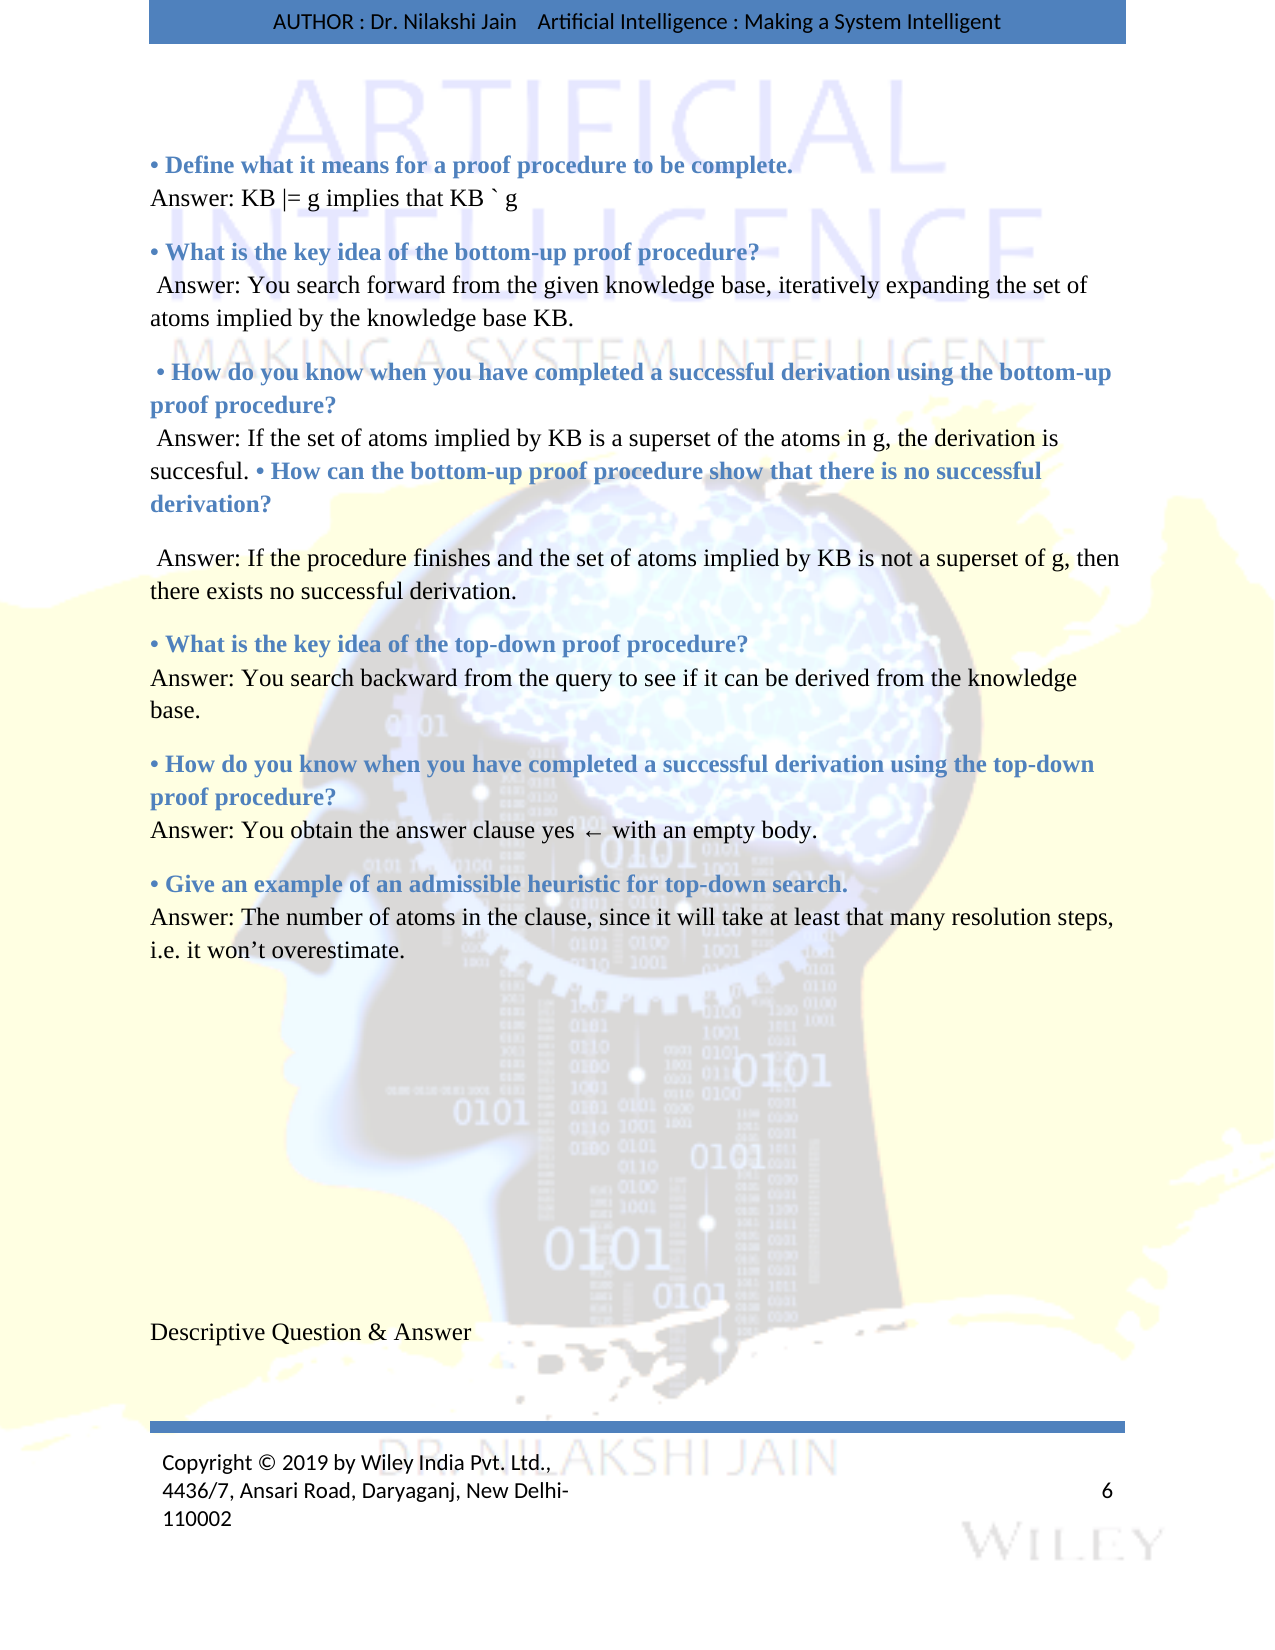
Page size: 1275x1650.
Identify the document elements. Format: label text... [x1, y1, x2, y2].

subtitle • Define what it means for a proof procedure to be complete. [150, 150, 1125, 179]
subtitle • How do you know when you have completed a successful derivation using the bottom-up proof procedure? [150, 357, 1125, 418]
text Answer: If the set of atoms implied by KB is a superset of the atoms in g, the derivation is succesful. • How can the bottom-up proof procedure show that there is no successful derivation? [150, 423, 1125, 518]
text Answer: You search backward from the query to see if it can be derived from the knowledge base. [150, 663, 1125, 724]
subtitle • What is the key idea of the bottom-up proof procedure? [150, 237, 1125, 266]
subtitle • How do you know when you have completed a successful derivation using the top-down proof procedure? [150, 749, 1125, 811]
subtitle • Give an example of an admissible heuristic for top-down search. [150, 869, 1125, 898]
subtitle Descriptive Question & Answer [150, 1317, 1125, 1345]
text Answer: If the procedure finishes and the set of atoms implied by KB is not a superset of g, then there exists no successful derivation. [150, 543, 1125, 604]
text Answer: The number of atoms in the clause, since it will take at least that many resolution steps, i.e. it won’t overestimate. [150, 902, 1125, 964]
text Answer: KB |= g implies that KB ` g [150, 183, 1125, 212]
text Answer: You obtain the answer clause yes ← with an empty body. [150, 816, 1125, 844]
subtitle • What is the key idea of the top-down proof procedure? [150, 629, 1125, 658]
text Answer: You search forward from the given knowledge base, iteratively expanding the set of atoms implied by the knowledge base KB. [150, 270, 1125, 332]
